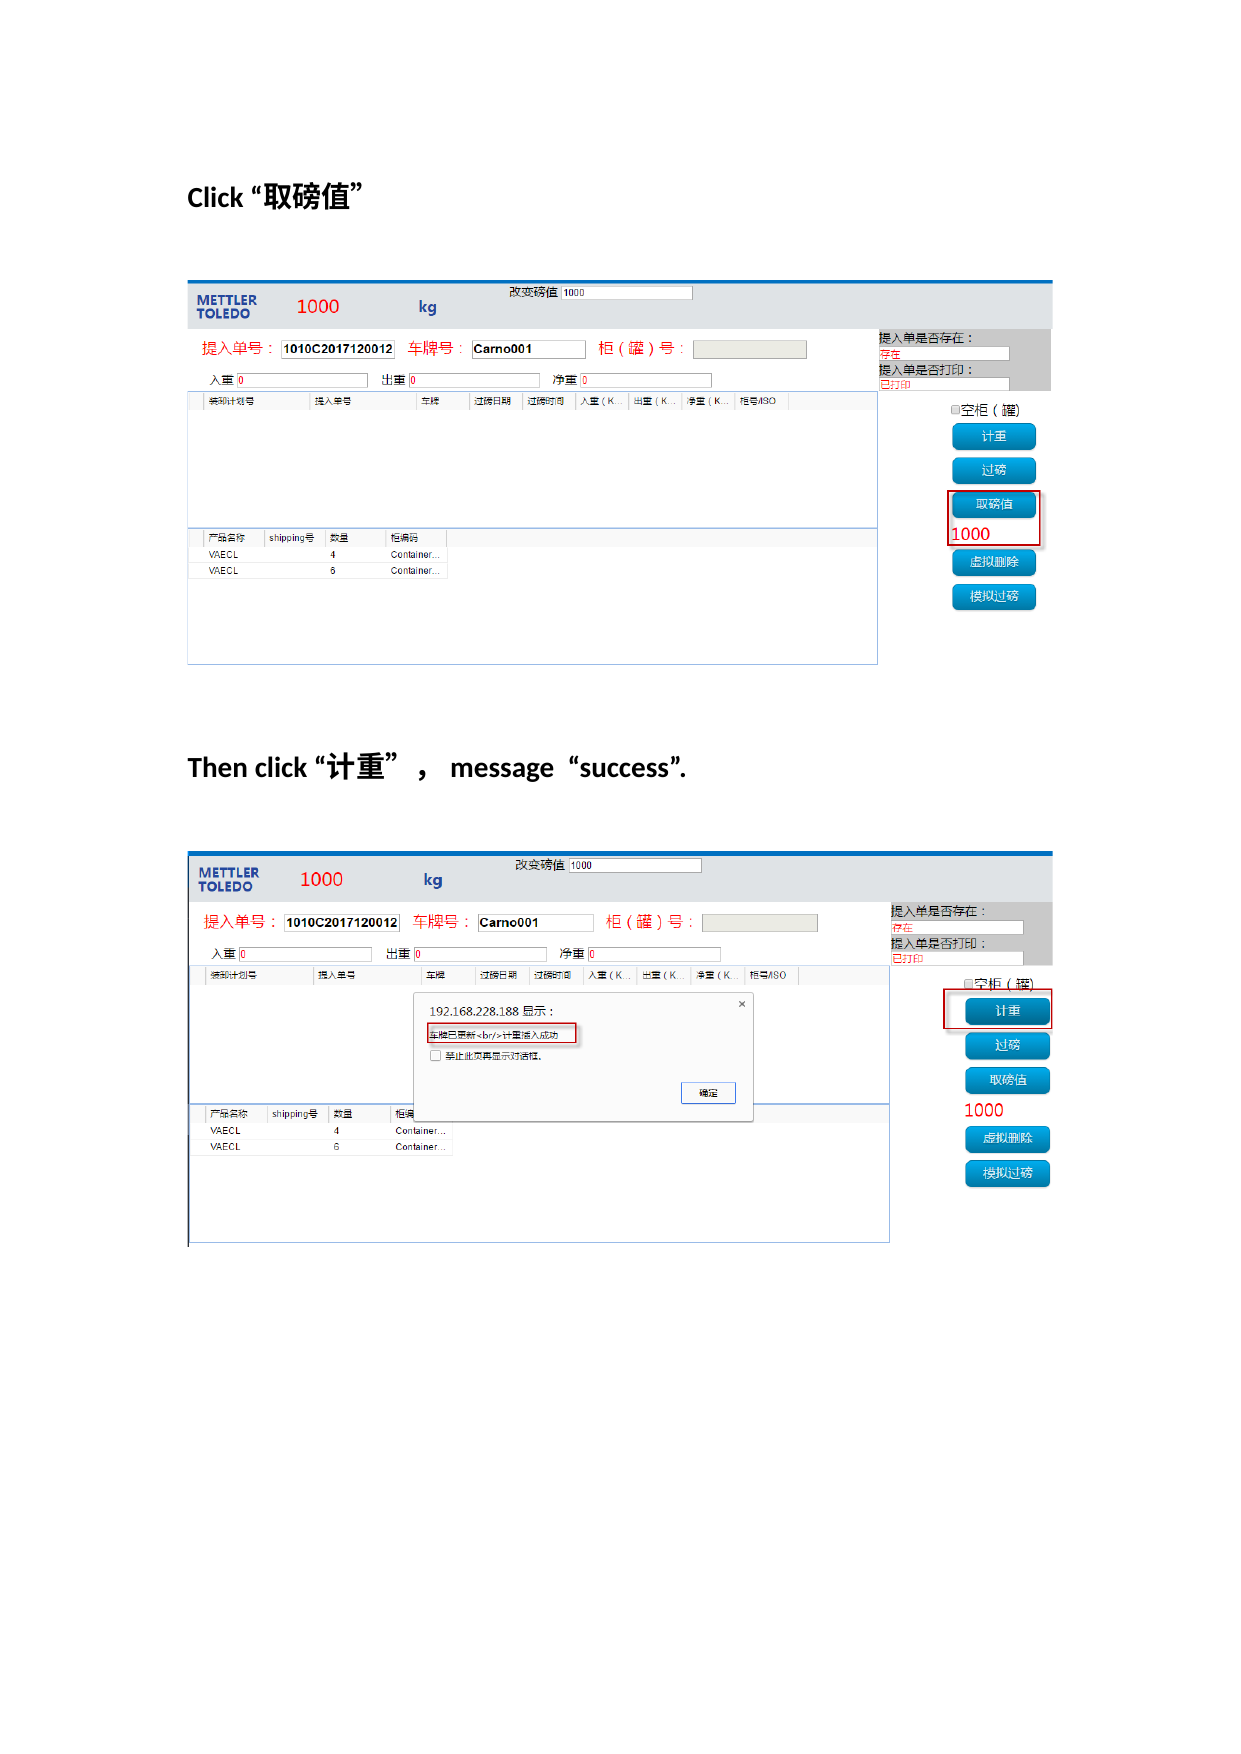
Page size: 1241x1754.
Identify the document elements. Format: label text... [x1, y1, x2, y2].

picture [187, 280, 1053, 676]
subtitle Then click “计重”， message “success”. [187, 732, 1053, 797]
subtitle Click “取磅值” [187, 162, 1053, 227]
picture [187, 851, 1053, 1247]
